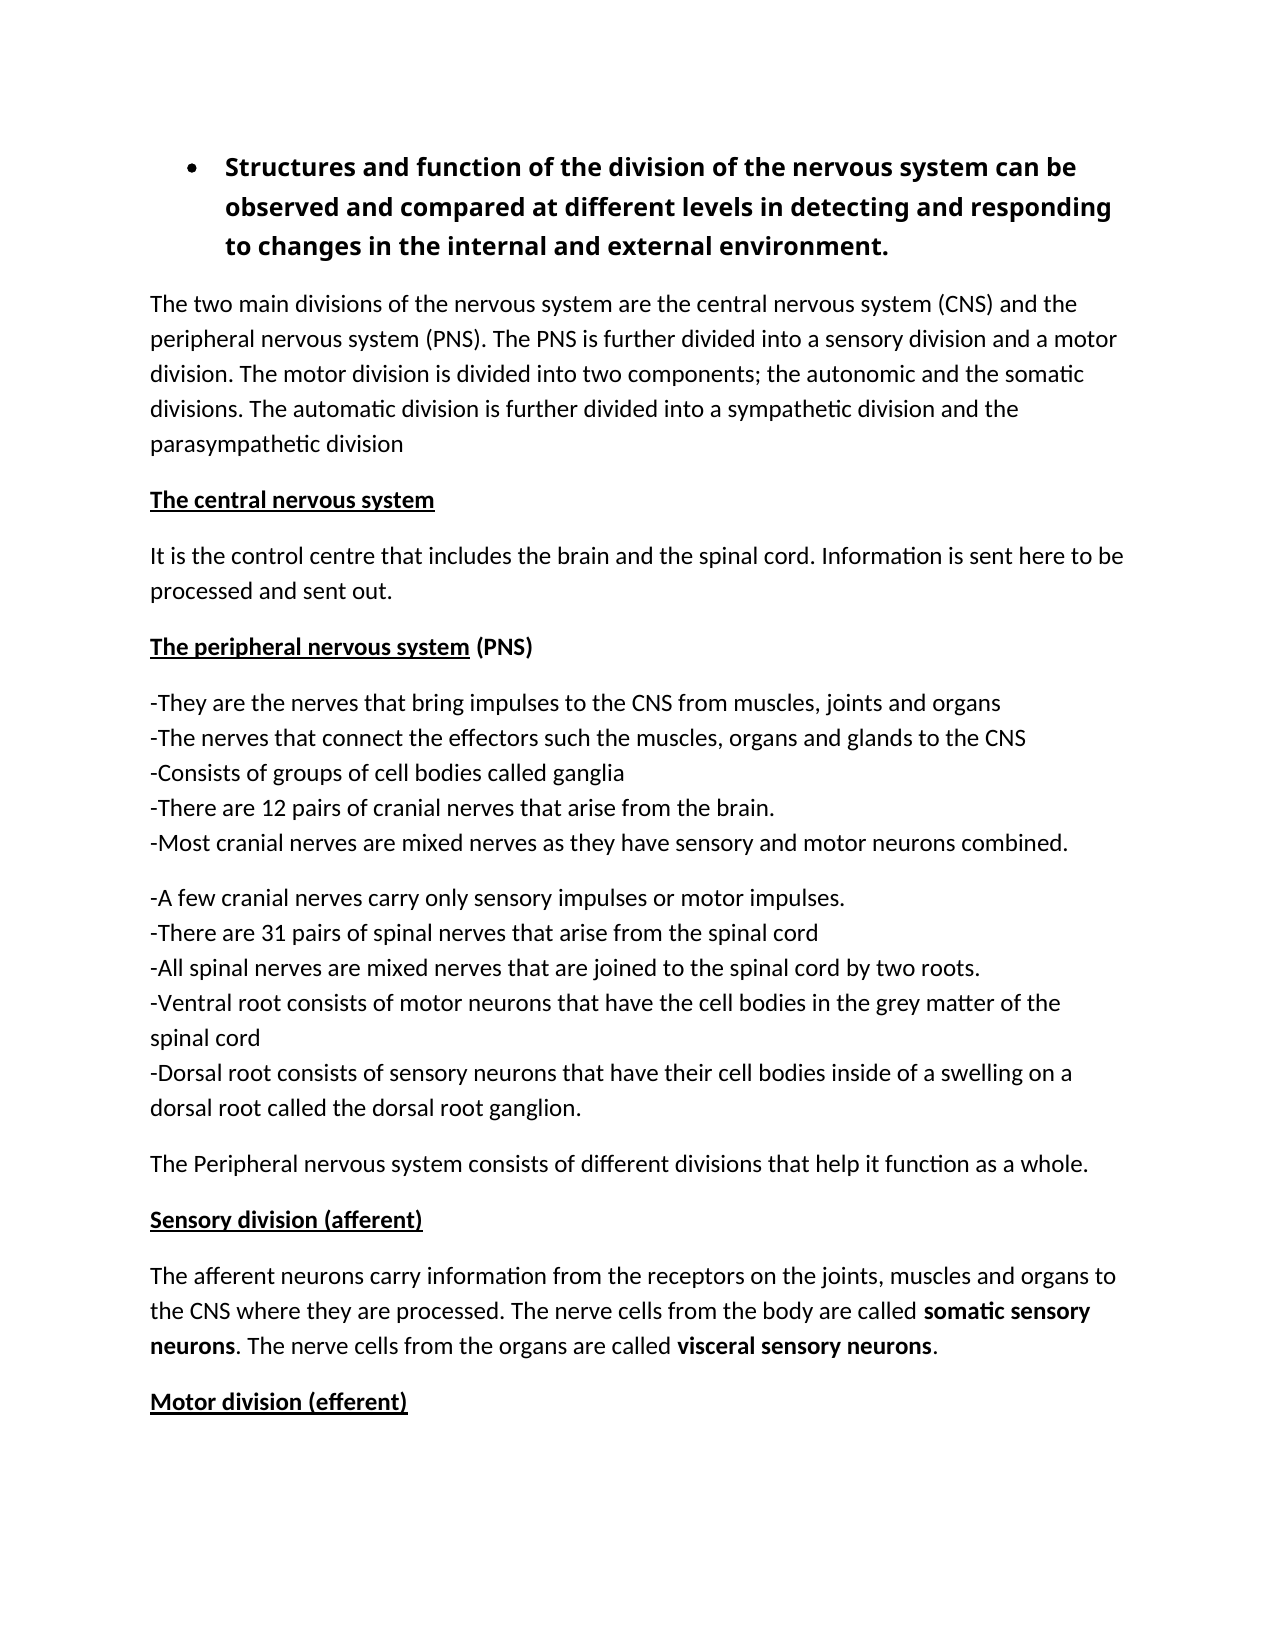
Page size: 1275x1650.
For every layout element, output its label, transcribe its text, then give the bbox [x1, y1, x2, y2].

text The peripheral nervous system (PNS) [150, 631, 1125, 661]
text -They are the nerves that bring impulses to the CNS from muscles, joints and organs -The nerves that connect the effectors such the muscles, organs and glands to the CNS -Consists of groups of cell bodies called ganglia -There are 12 pairs of cranial nerves that arise from the brain. -Most cranial nerves are mixed nerves as they have sensory and motor neurons combined. [150, 687, 1125, 857]
text It is the control centre that includes the brain and the spinal cord. Information is sent here to be processed and sent out. [150, 540, 1125, 606]
text The Peripheral nervous system consists of different divisions that help it function as a whole. [150, 1148, 1125, 1179]
text The afferent neurons carry information from the receptors on the joints, muscles and organs to the CNS where they are processed. The nerve cells from the body are called somatic sensory neurons. The nerve cells from the organs are called visceral sensory neurons. [150, 1260, 1125, 1361]
text -A few cranial nerves carry only sensory impulses or motor impulses. -There are 31 pairs of spinal nerves that arise from the spinal cord -All spinal nerves are mixed nerves that are joined to the spinal cord by two roots. -Ventral root consists of motor neurons that have the cell bodies in the grey matter of the spinal cord -Dorsal root consists of sensory neurons that have their cell bodies inside of a swelling on a dorsal root called the dorsal root ganglion. [150, 882, 1125, 1123]
list Structures and function of the division of the nervous system can be observed and compared at different levels in detecting and responding to changes in the internal and external environment. [187, 150, 1125, 262]
text The two main divisions of the nervous system are the central nervous system (CNS) and the peripheral nervous system (PNS). The PNS is further divided into a sensory division and a motor division. The motor division is divided into two components; the autonomic and the somatic divisions. The automatic division is further divided into a sympathetic division and the parasympathetic division [150, 288, 1125, 459]
text Sensory division (afferent) [150, 1204, 1125, 1235]
text The central nervous system [150, 484, 1125, 515]
text Motor division (efferent) [150, 1386, 1125, 1416]
